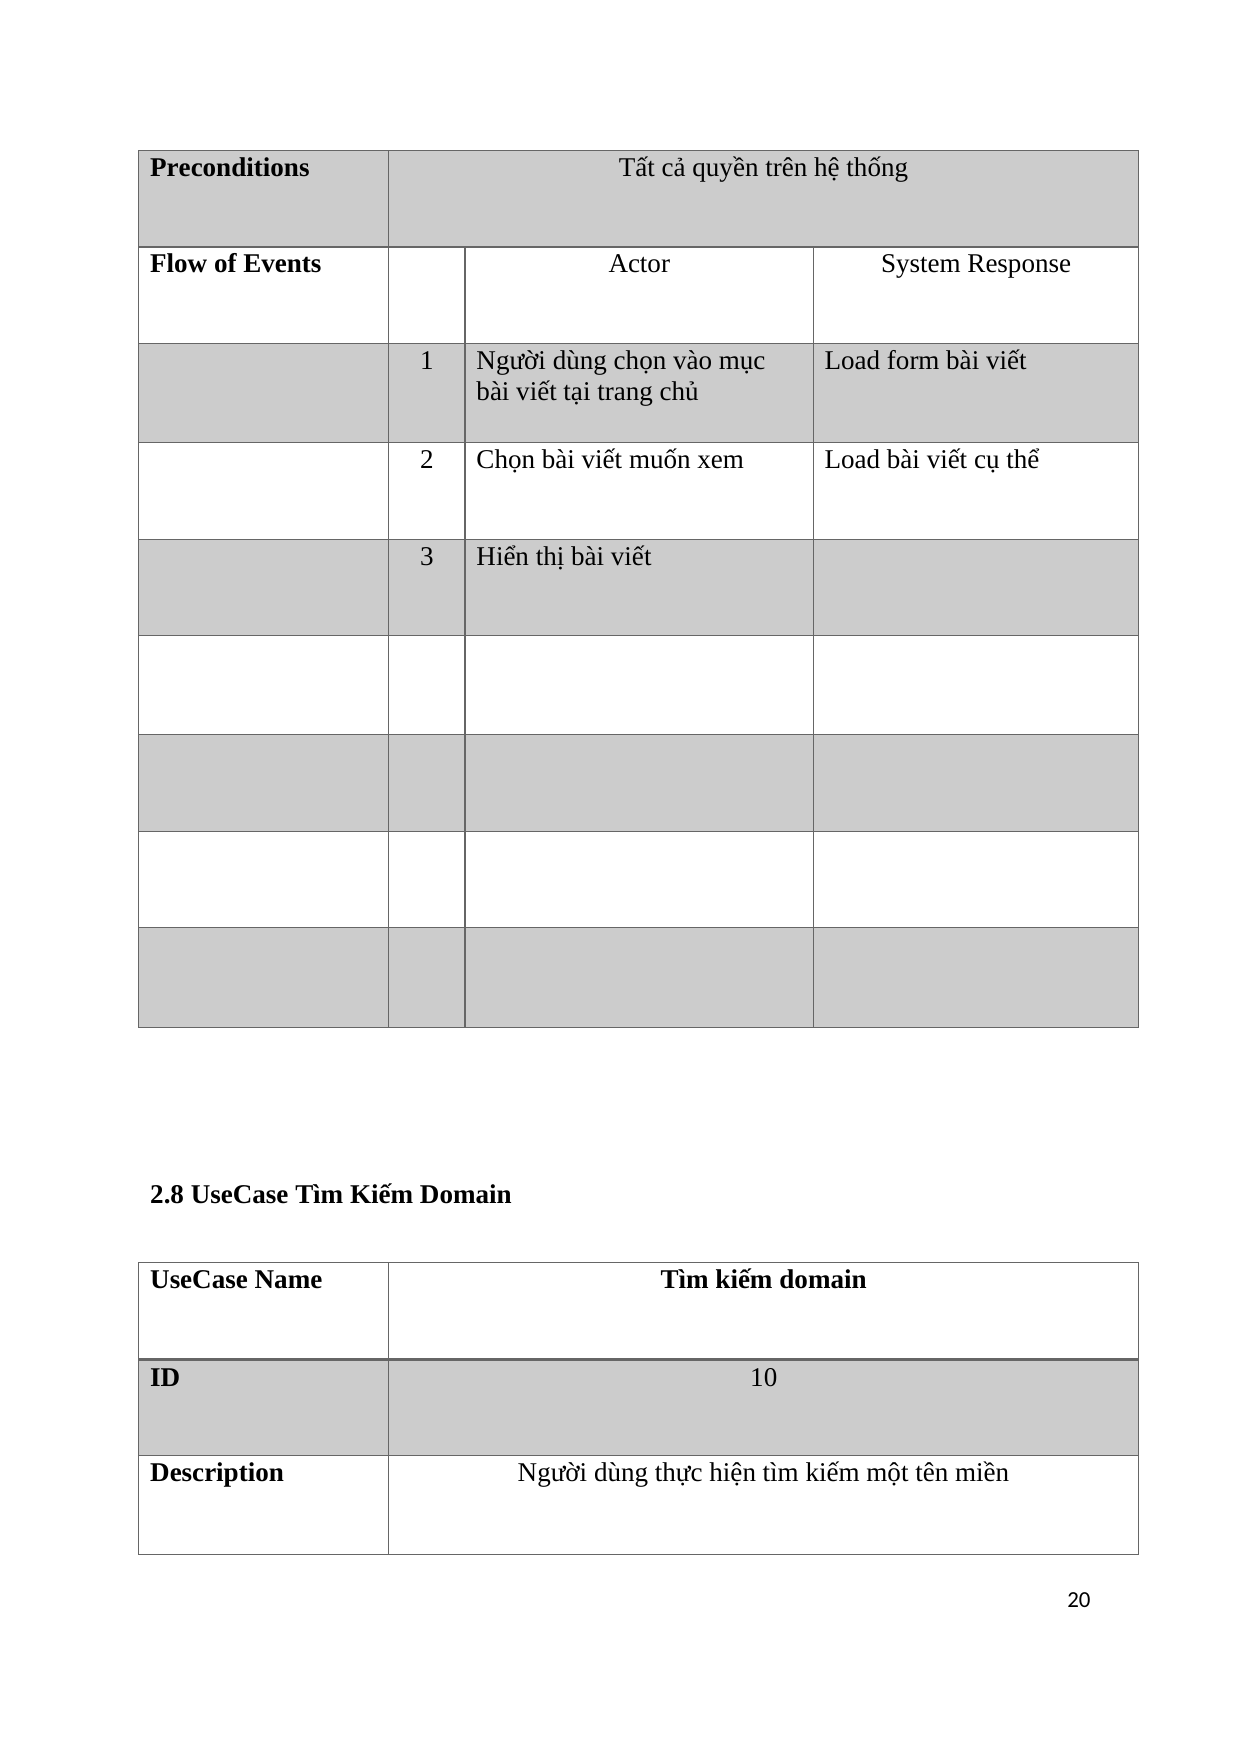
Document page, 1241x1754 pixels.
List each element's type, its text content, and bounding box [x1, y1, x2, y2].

table_cell Preconditions [139, 151, 388, 246]
table_cell [139, 443, 388, 538]
table_cell Người dùng thực hiện tìm kiếm một tên miền [389, 1456, 1138, 1554]
table_cell [389, 735, 464, 831]
table_header Tìm kiếm domain [389, 1263, 1138, 1358]
table_cell [139, 344, 388, 442]
table_cell [814, 636, 1138, 734]
table_cell Người dùng chọn vào mục bài viết tại trang chủ [466, 344, 813, 442]
table_cell [389, 248, 464, 343]
table_cell 2 [389, 443, 464, 538]
subtitle 2.8 UseCase Tìm Kiếm Domain [150, 1178, 1090, 1209]
table_cell [139, 540, 388, 635]
table_cell [389, 928, 464, 1027]
table_cell Tất cả quyền trên hệ thống [389, 151, 1138, 246]
table_cell Load form bài viết [814, 344, 1138, 442]
table_cell Chọn bài viết muốn xem [466, 443, 813, 538]
table_cell [139, 832, 388, 927]
table_cell [466, 832, 813, 927]
table_cell Flow of Events [139, 248, 388, 343]
table_cell Actor [466, 248, 813, 343]
table_cell System Response [814, 248, 1138, 343]
table_header UseCase Name [139, 1263, 388, 1358]
table_cell Hiển thị bài viết [466, 540, 813, 635]
table_cell [139, 928, 388, 1027]
table_cell [466, 735, 813, 831]
table_cell Description [139, 1456, 388, 1554]
table_cell [389, 636, 464, 734]
table_cell [814, 540, 1138, 635]
table_cell [814, 832, 1138, 927]
table_cell [139, 636, 388, 734]
table_cell [389, 832, 464, 927]
table_cell Load bài viết cụ thể [814, 443, 1138, 538]
table_cell 3 [389, 540, 464, 635]
table_cell [139, 735, 388, 831]
table_cell [814, 928, 1138, 1027]
table_cell [814, 735, 1138, 831]
table_cell 10 [389, 1361, 1138, 1455]
table_cell [466, 928, 813, 1027]
table_cell ID [139, 1361, 388, 1455]
table_cell 1 [389, 344, 464, 442]
table_cell [466, 636, 813, 734]
